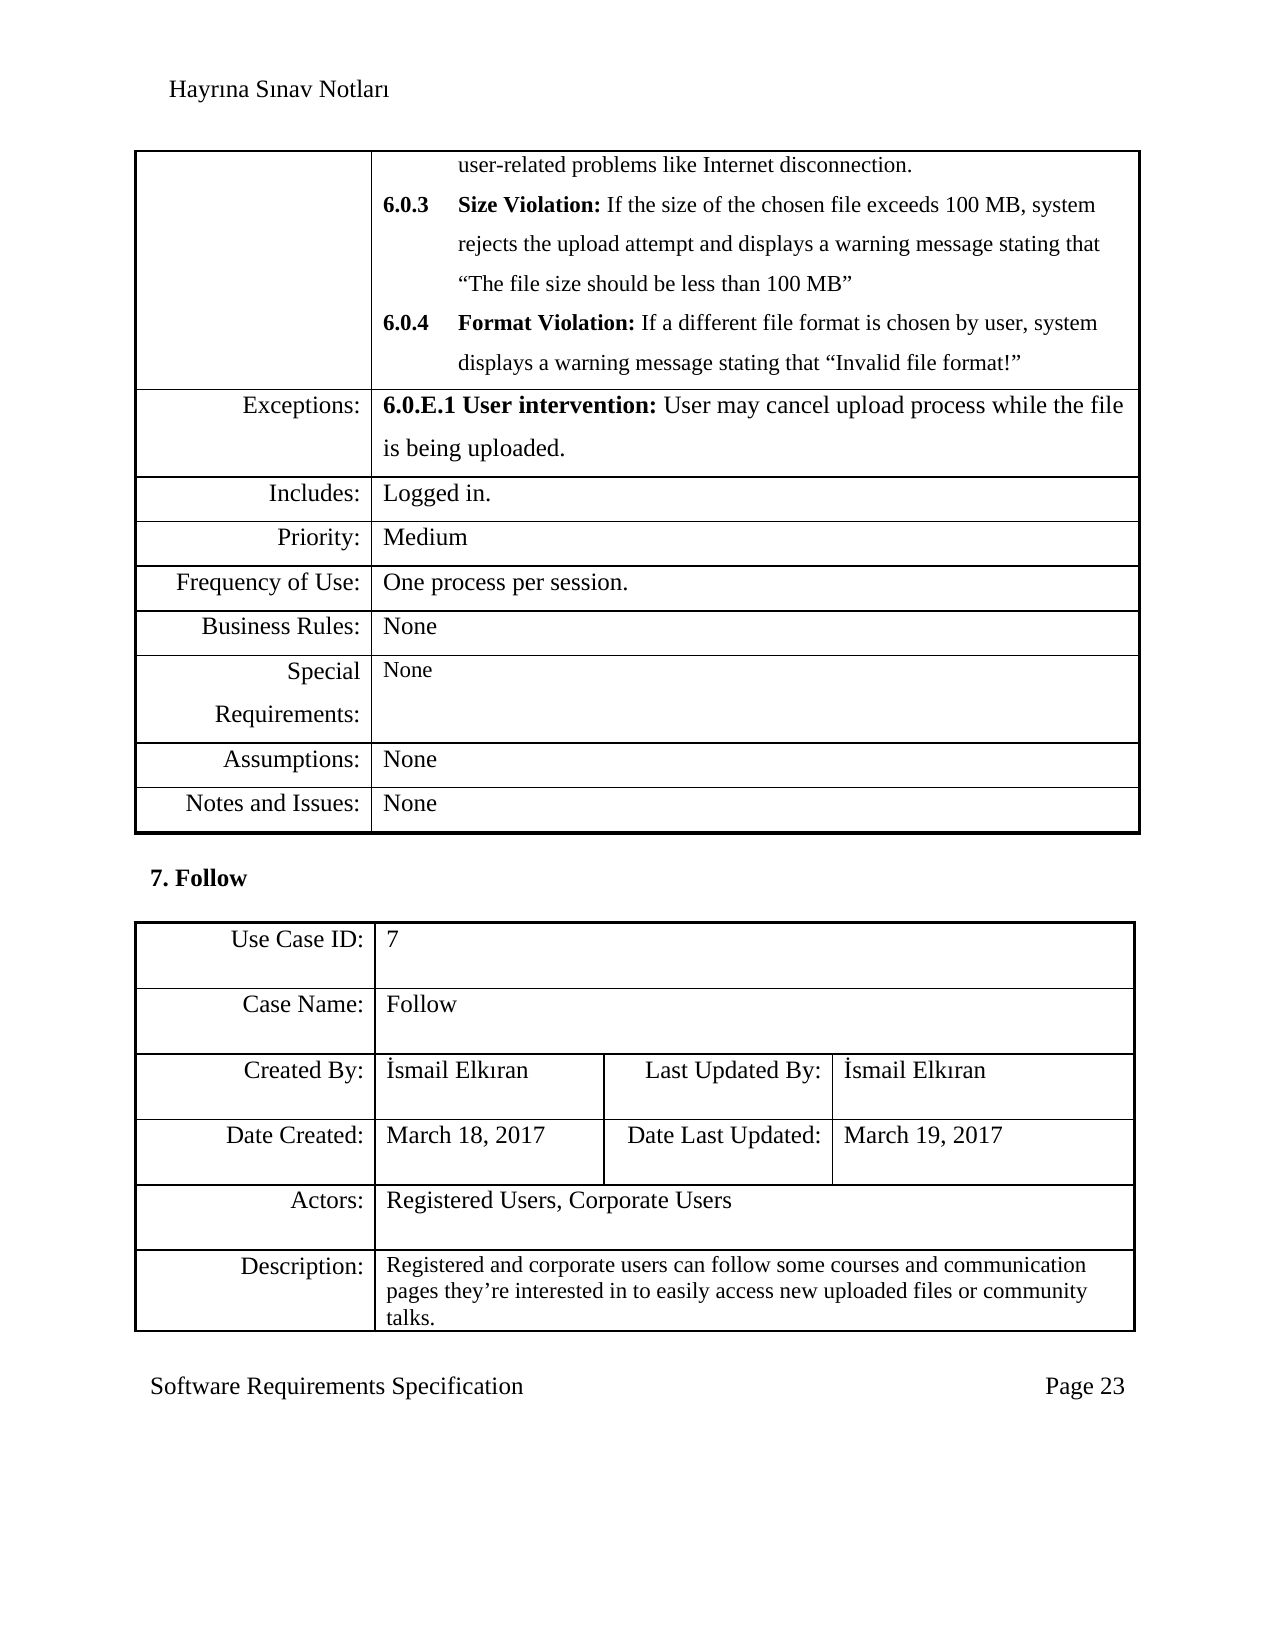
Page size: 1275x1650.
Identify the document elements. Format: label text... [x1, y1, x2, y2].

table_cell March 19, 2017 [833, 1120, 1133, 1184]
table_cell None [372, 656, 1138, 742]
table_header 7 [376, 924, 1133, 988]
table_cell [372, 152, 1138, 388]
table_cell Assumptions: [137, 744, 371, 787]
table_cell Last Updated By: [605, 1055, 832, 1118]
table_cell Special Requirements: [137, 656, 371, 742]
table_cell Priority: [137, 522, 371, 565]
table_cell Frequency of Use: [137, 567, 371, 610]
table_cell Includes: [137, 478, 371, 521]
table_cell Business Rules: [137, 612, 371, 654]
table_cell Actors: [137, 1186, 374, 1249]
table_cell 6.0.E.1 User intervention: User may cancel upload process while the file is being uploaded. [372, 390, 1138, 476]
text 7. Follow [150, 863, 1125, 892]
table_cell None [372, 744, 1138, 787]
table_cell Follow [376, 989, 1133, 1053]
table_cell Created By: [137, 1055, 374, 1118]
table_cell One process per session. [372, 567, 1138, 610]
table_cell Logged in. [372, 478, 1138, 521]
table_cell None [372, 788, 1138, 831]
table_cell Description: [137, 1251, 374, 1330]
table_cell None [372, 612, 1138, 654]
table_cell Date Created: [137, 1120, 374, 1184]
table_cell March 18, 2017 [376, 1120, 603, 1184]
table_cell Medium [372, 522, 1138, 565]
table_cell İsmail Elkıran [376, 1055, 603, 1118]
table_cell İsmail Elkıran [833, 1055, 1133, 1118]
table_cell Case Name: [137, 989, 374, 1053]
table_cell Exceptions: [137, 390, 371, 476]
table_cell Notes and Issues: [137, 788, 371, 831]
table_cell Registered Users, Corporate Users [376, 1186, 1133, 1249]
table_cell Registered and corporate users can follow some courses and communication pages they’re interested in to easily access new uploaded files or community talks. [376, 1251, 1133, 1330]
table_cell Date Last Updated: [605, 1120, 832, 1184]
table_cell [137, 152, 371, 388]
table_header Use Case ID: [137, 924, 374, 988]
